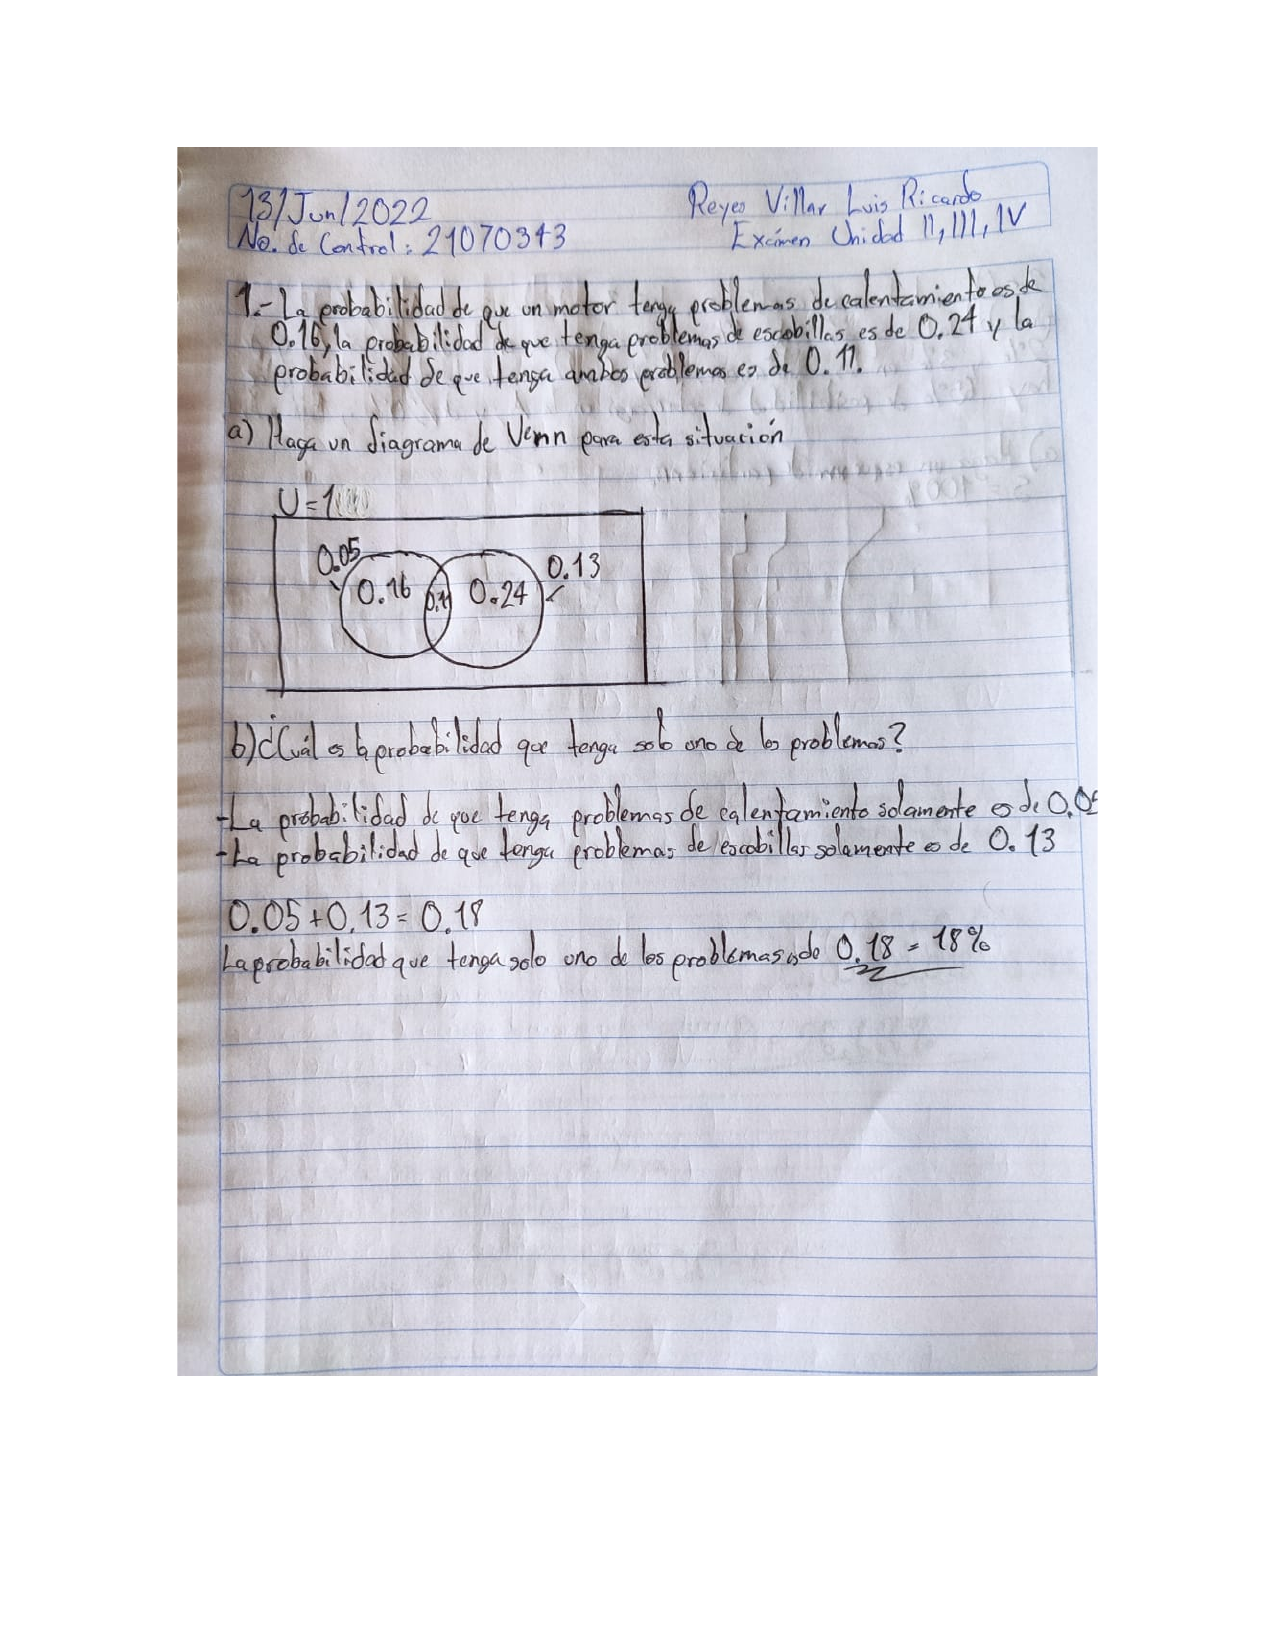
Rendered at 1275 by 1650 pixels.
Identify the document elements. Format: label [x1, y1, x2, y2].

picture [177, 147, 1098, 1376]
